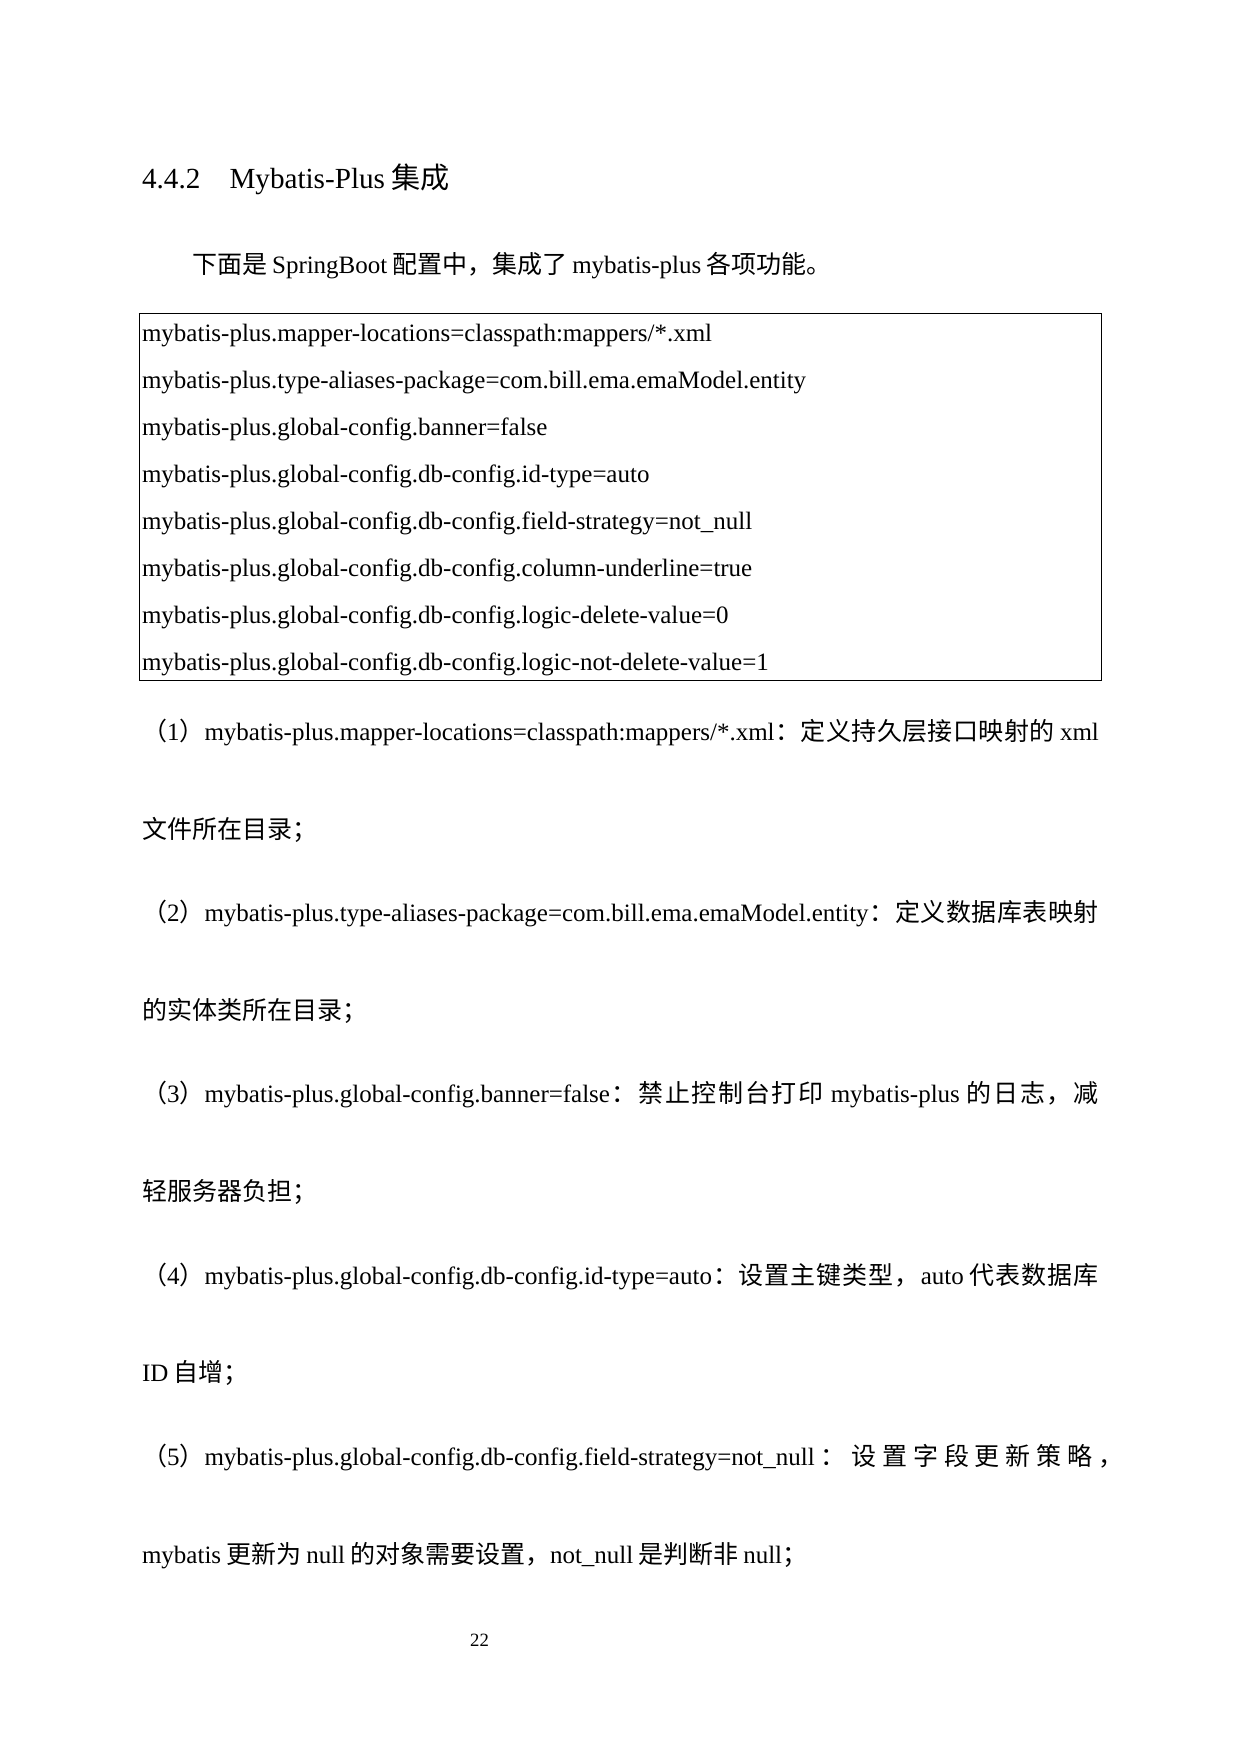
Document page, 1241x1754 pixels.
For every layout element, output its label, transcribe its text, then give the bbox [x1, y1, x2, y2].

text mybatis-plus.global-config.db-config.column-underline=true [140, 548, 1101, 584]
list mybatis-plus.type-aliases-package=com.bill.ema.emaModel.entity：定义数据库表映射的实体类所在目录； [140, 876, 1101, 1041]
text mybatis-plus.type-aliases-package=com.bill.ema.emaModel.entity [140, 360, 1101, 396]
text mybatis-plus.mapper-locations=classpath:mappers/*.xml [140, 314, 1101, 349]
text 下面是SpringBoot配置中，集成了mybatis-plus各项功能。 [142, 230, 1098, 295]
list mybatis-plus.global-config.db-config.field-strategy=not_null：设置字段更新策略，mybatis更新为null的对象需要设置，not_null是判断非null； [140, 1420, 1101, 1587]
text mybatis-plus.global-config.banner=false [140, 407, 1101, 443]
list Mybatis-Plus集成 [142, 143, 1098, 208]
list mybatis-plus.global-config.db-config.id-type=auto：设置主键类型，auto代表数据库ID自增； [140, 1238, 1101, 1404]
text mybatis-plus.global-config.db-config.field-strategy=not_null [140, 501, 1101, 537]
text mybatis-plus.global-config.db-config.logic-delete-value=0 [140, 595, 1101, 631]
text mybatis-plus.global-config.db-config.id-type=auto [140, 454, 1101, 490]
text mybatis-plus.global-config.db-config.logic-not-delete-value=1 [140, 642, 1101, 680]
list mybatis-plus.global-config.banner=false：禁止控制台打印mybatis-plus的日志，减轻服务器负担； [140, 1057, 1101, 1222]
list mybatis-plus.mapper-locations=classpath:mappers/*.xml：定义持久层接口映射的xml文件所在目录； [140, 695, 1101, 860]
